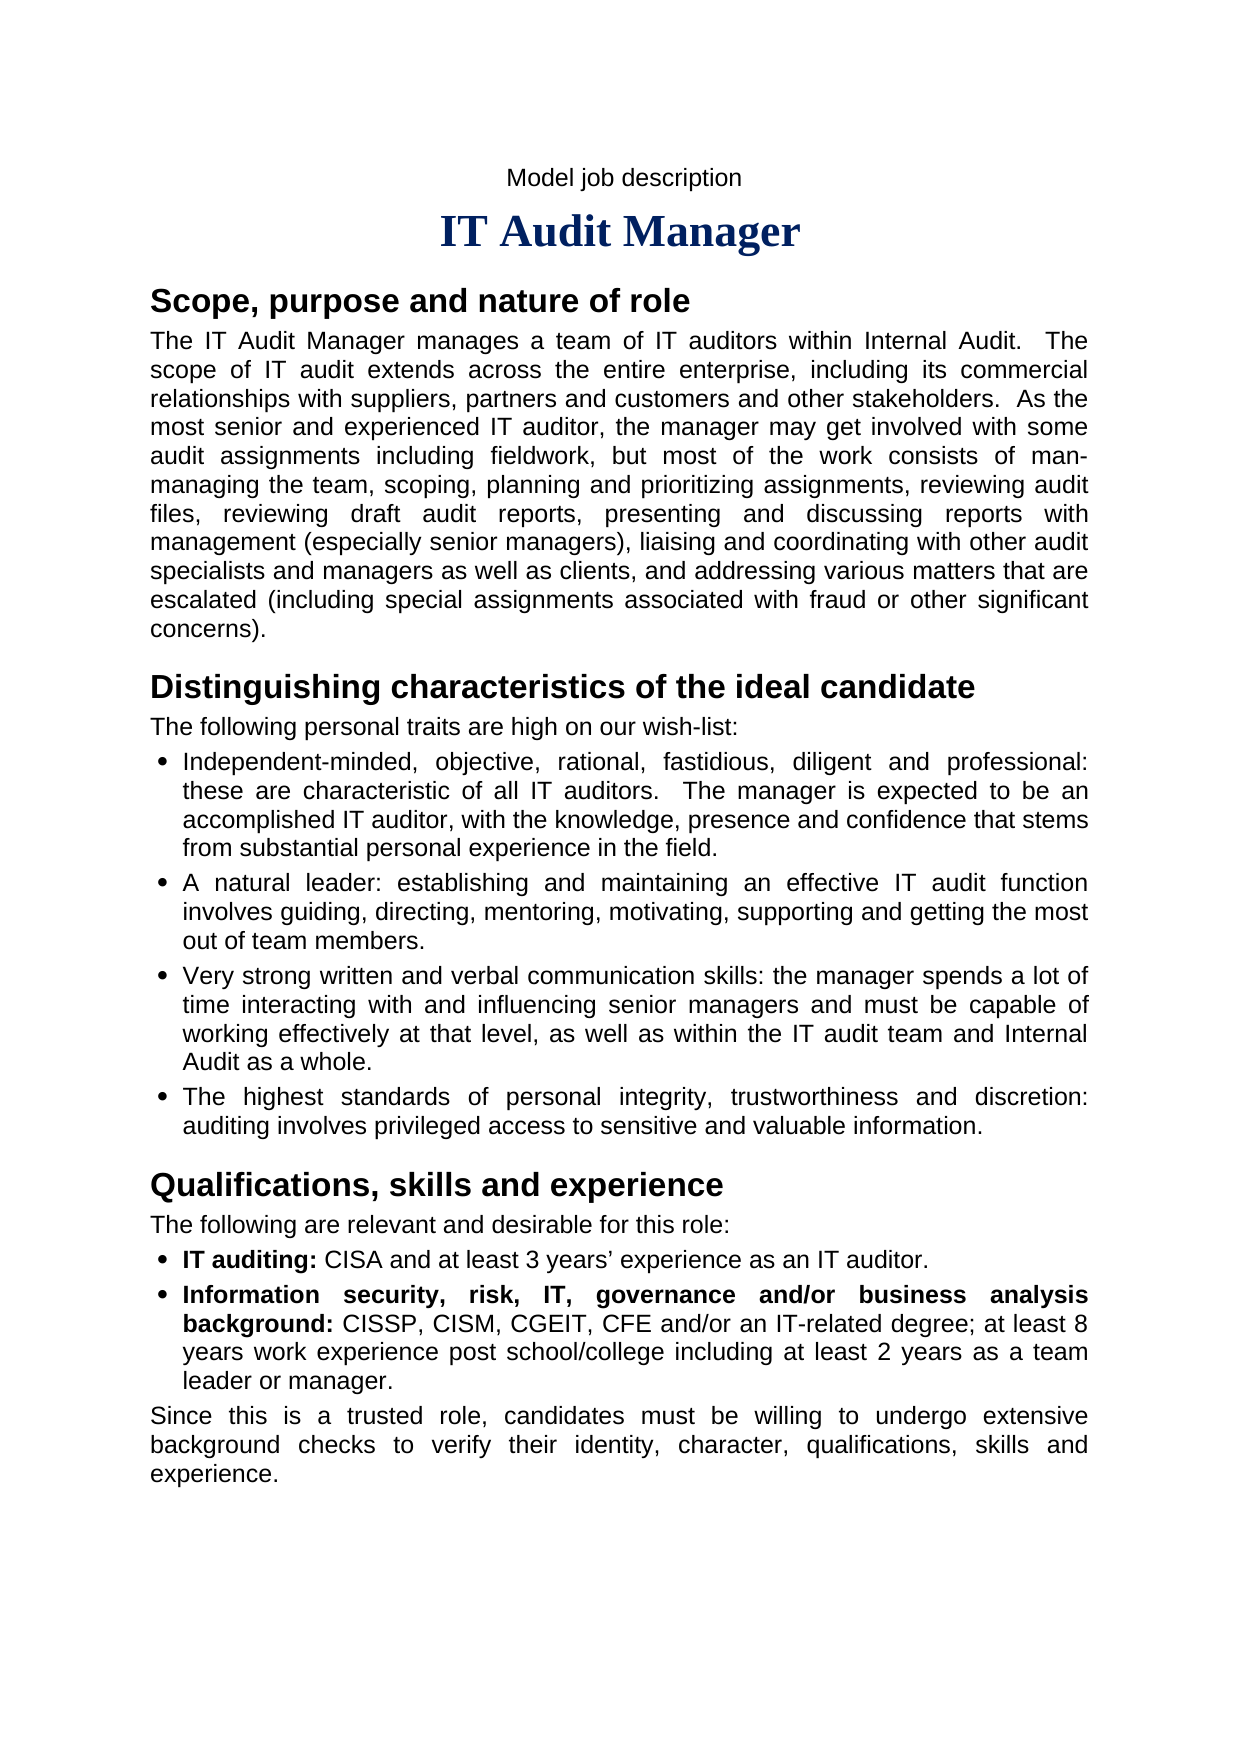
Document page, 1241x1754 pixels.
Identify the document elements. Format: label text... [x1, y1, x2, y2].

subtitle IT Audit Manager [150, 204, 1090, 256]
subtitle Distinguishing characteristics of the ideal candidate [150, 667, 1090, 706]
list Since this is a trusted role, candidates must be willing to undergo extensive background checks to verify their identity, character, qualifications, skills and experience. [150, 1401, 1090, 1487]
text Information security, risk, IT, governance and/or business analysis background: CISSP, CISM, CGEIT, CFE and/or an IT-related degree; at least 8 years work experience post school/college including at least 2 years as a team leader or manager. [158, 1280, 1090, 1395]
text The following personal traits are high on our wish-list: [150, 712, 1090, 741]
text Very strong written and verbal communication skills: the manager spends a lot of time interacting with and influencing senior managers and must be capable of working effectively at that level, as well as within the IT audit team and Internal Audit as a whole. [158, 961, 1090, 1076]
text The IT Audit Manager manages a team of IT auditors within Internal Audit. The scope of IT audit extends across the entire enterprise, including its commercial relationships with suppliers, partners and customers and other stakeholders. As the most senior and experienced IT auditor, the manager may get involved with some audit assignments including fieldwork, but most of the work consists of man-managing the team, scoping, planning and prioritizing assignments, reviewing audit files, reviewing draft audit reports, presenting and discussing reports with management (especially senior managers), liaising and coordinating with other audit specialists and managers as well as clients, and addressing various matters that are escalated (including special assignments associated with fraud or other significant concerns). [150, 326, 1090, 642]
text The following are relevant and desirable for this role: [150, 1210, 1090, 1238]
text The highest standards of personal integrity, trustworthiness and discretion: auditing involves privileged access to sensitive and valuable information. [158, 1082, 1090, 1140]
text Independent-minded, objective, rational, fastidious, diligent and professional: these are characteristic of all IT auditors. The manager is expected to be an accomplished IT auditor, with the knowledge, presence and confidence that stems from substantial personal experience in the field. [158, 747, 1090, 862]
list Model job description [158, 162, 1090, 191]
subtitle Qualifications, skills and experience [150, 1165, 1090, 1203]
text A natural leader: establishing and maintaining an effective IT audit function involves guiding, directing, mentoring, motivating, supporting and getting the most out of team members. [158, 868, 1090, 955]
subtitle Scope, purpose and nature of role [150, 281, 1090, 320]
text IT auditing: CISA and at least 3 years’ experience as an IT auditor. [158, 1245, 1090, 1273]
